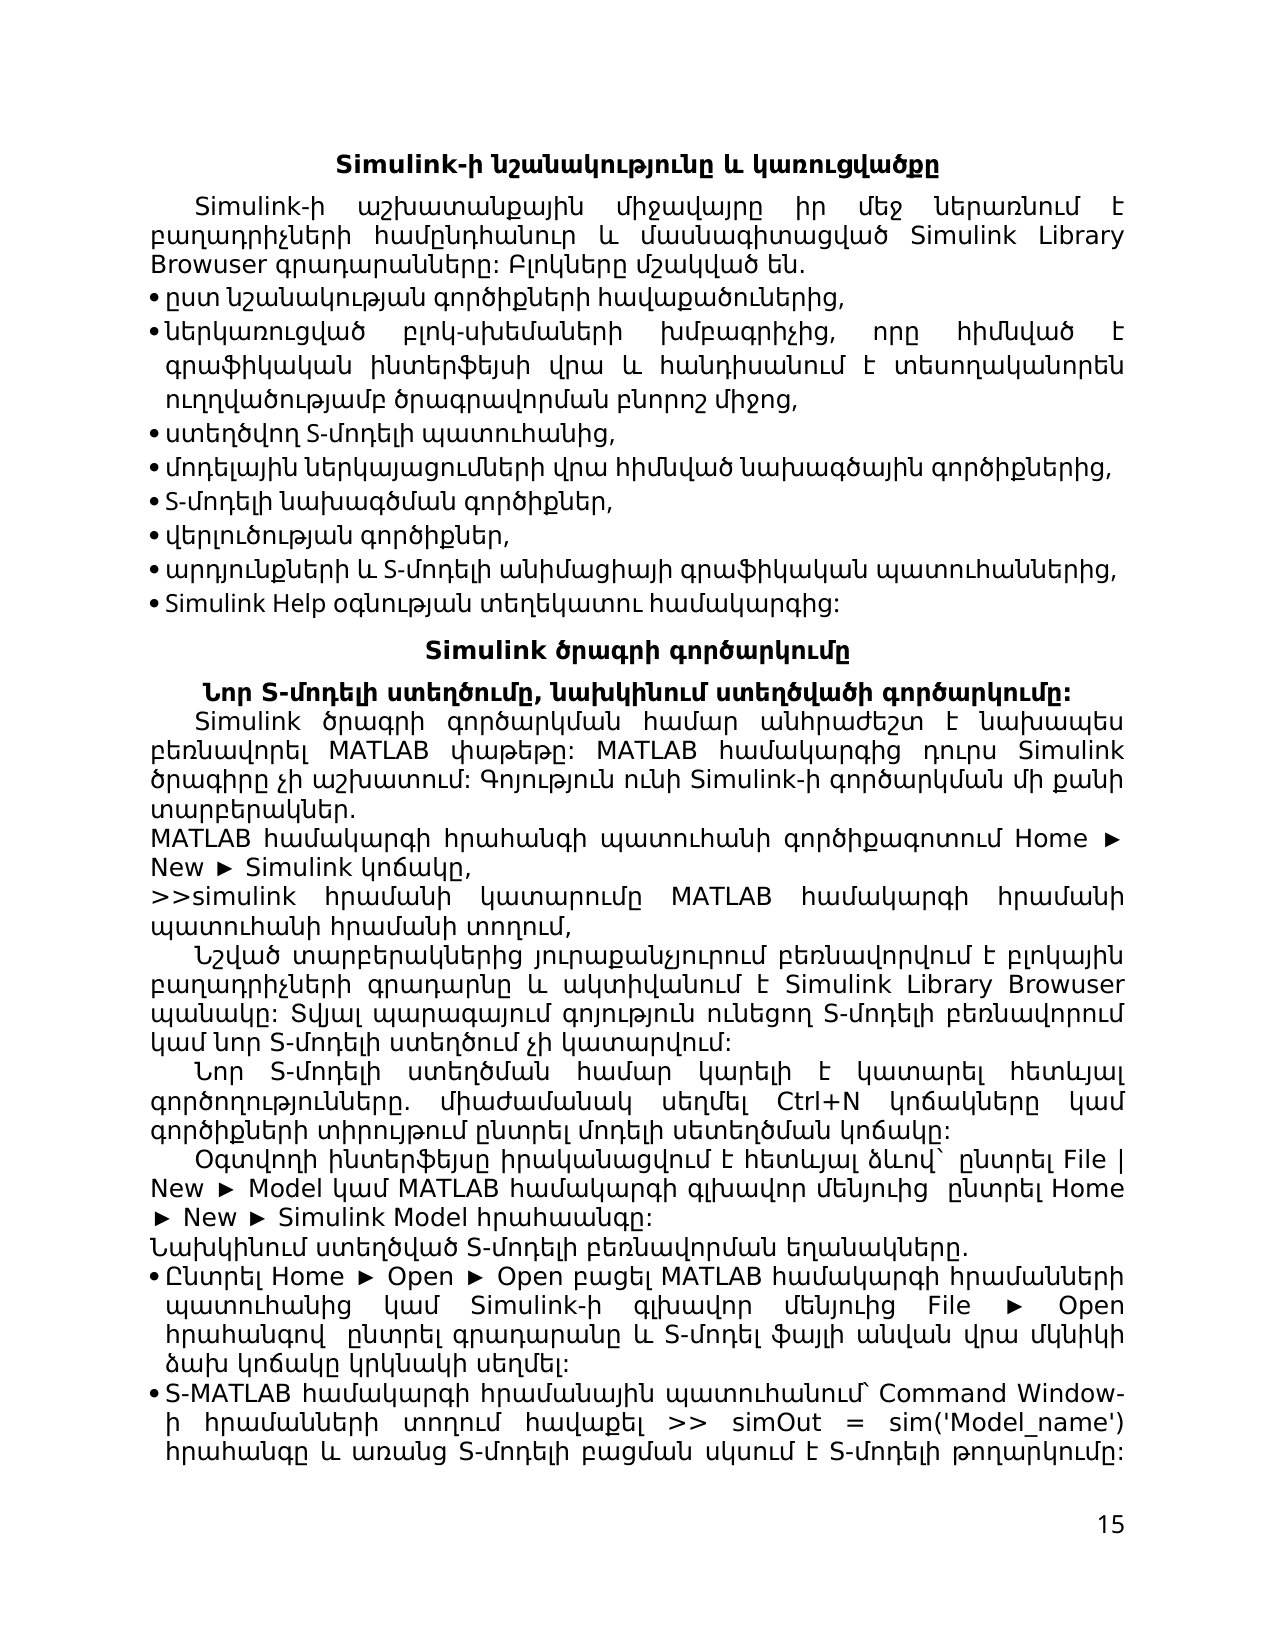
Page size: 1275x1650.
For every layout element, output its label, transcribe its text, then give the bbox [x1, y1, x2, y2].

list վերլուծության գործիքներ, [150, 518, 1125, 552]
text Նոր S-մոդելի ստեղծումը, նախկինում ստեղծվածի գործարկումը: [150, 678, 1125, 707]
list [150, 1379, 1125, 1466]
list Simulink Help օգնության տեղեկատու համակարգից: [150, 586, 1125, 620]
list Ընտրել Home ► Open ► Open բացել MATLAB համակարգի հրամանների պատուհանից կամ Simulink-ի գլխավոր մենյուից File ► Open հրահանգով ընտրել գրադարանը և S-մոդել ֆայլի անվան վրա մկնիկի ձախ կոճակը կրկնակի սեղմել: [150, 1262, 1125, 1379]
text Simulink ծրագրի գործարկման համար անհրաժեշտ է նախապես բեռնավորել MATLAB փաթեթը: MATLAB համակարգից դուրս Simulink ծրագիրը չի աշխատում: Գոյություն ունի Simulink-ի գործարկման մի քանի տարբերակներ. [150, 707, 1125, 824]
list S-մոդելի նախագծման գործիքներ, [150, 483, 1125, 518]
text MATLAB համակարգի հրահանգի պատուհանի գործիքագոտում Home ► New ► Simulink կոճակը, [150, 824, 1125, 882]
text Նախկինում ստեղծված S-մոդելի բեռնավորման եղանակները. [150, 1233, 1125, 1262]
text Նշված տարբերակներից յուրաքանչյուրում բեռնավորվում է բլոկային բաղադրիչների գրադարնը և ակտիվանում է Simulink Library Browuser պանակը: Տվյալ պարագայում գոյություն ունեցող S-մոդելի բեռնավորում կամ նոր S-մոդելի ստեղծում չի կատարվում: [150, 941, 1125, 1057]
subtitle Simulink-ի նշանակությունը և կառուցվածքը [150, 150, 1125, 179]
text Նոր S-մոդելի ստեղծման համար կարելի է կատարել հետևյալ գործողությունները. միաժամանակ սեղմել Ctrl+N կոճակները կամ գործիքների տիրույթում ընտրել մոդելի սետեղծման կոճակը: [150, 1057, 1125, 1145]
list մոդելային ներկայացումների վրա հիմնված նախագծային գործիքներից, [150, 449, 1125, 483]
text Simulink-ի աշխատանքային միջավայրը իր մեջ ներառնում է բաղադրիչների համընդհանուր և մասնագիտացված Simulink Library Browuser գրադարանները: Բլոկները մշակված են. [150, 192, 1125, 279]
list ստեղծվող S-մոդելի պատուհանից, [150, 415, 1125, 449]
text Օգտվողի ինտերֆեյսը իրականացվում է հետևյալ ձևով` ընտրել File | New ► Model կամ MATLAB համակարգի գլխավոր մենյուից ընտրել Home ► New ► Simulink Model հրահաանգը: [150, 1145, 1125, 1233]
text >>simulink հրամանի կատարումը MATLAB համակարգի հրամանի պատուհանի հրամանի տողում, [150, 882, 1125, 941]
list ըստ նշանակության գործիքների հավաքածուներից, [150, 279, 1125, 313]
subtitle Simulink ծրագրի գործարկումը [150, 636, 1125, 666]
list ներկառուցված բլոկ-սխեմաների խմբագրիչից, որը հիմնված է գրաֆիկական ինտերֆեյսի վրա և հանդիսանում է տեսողականորեն ուղղվածությամբ ծրագրավորման բնորոշ միջոց, [150, 313, 1125, 415]
list արդյունքների և S-մոդելի անիմացիայի գրաֆիկական պատուհաններից, [150, 552, 1125, 586]
